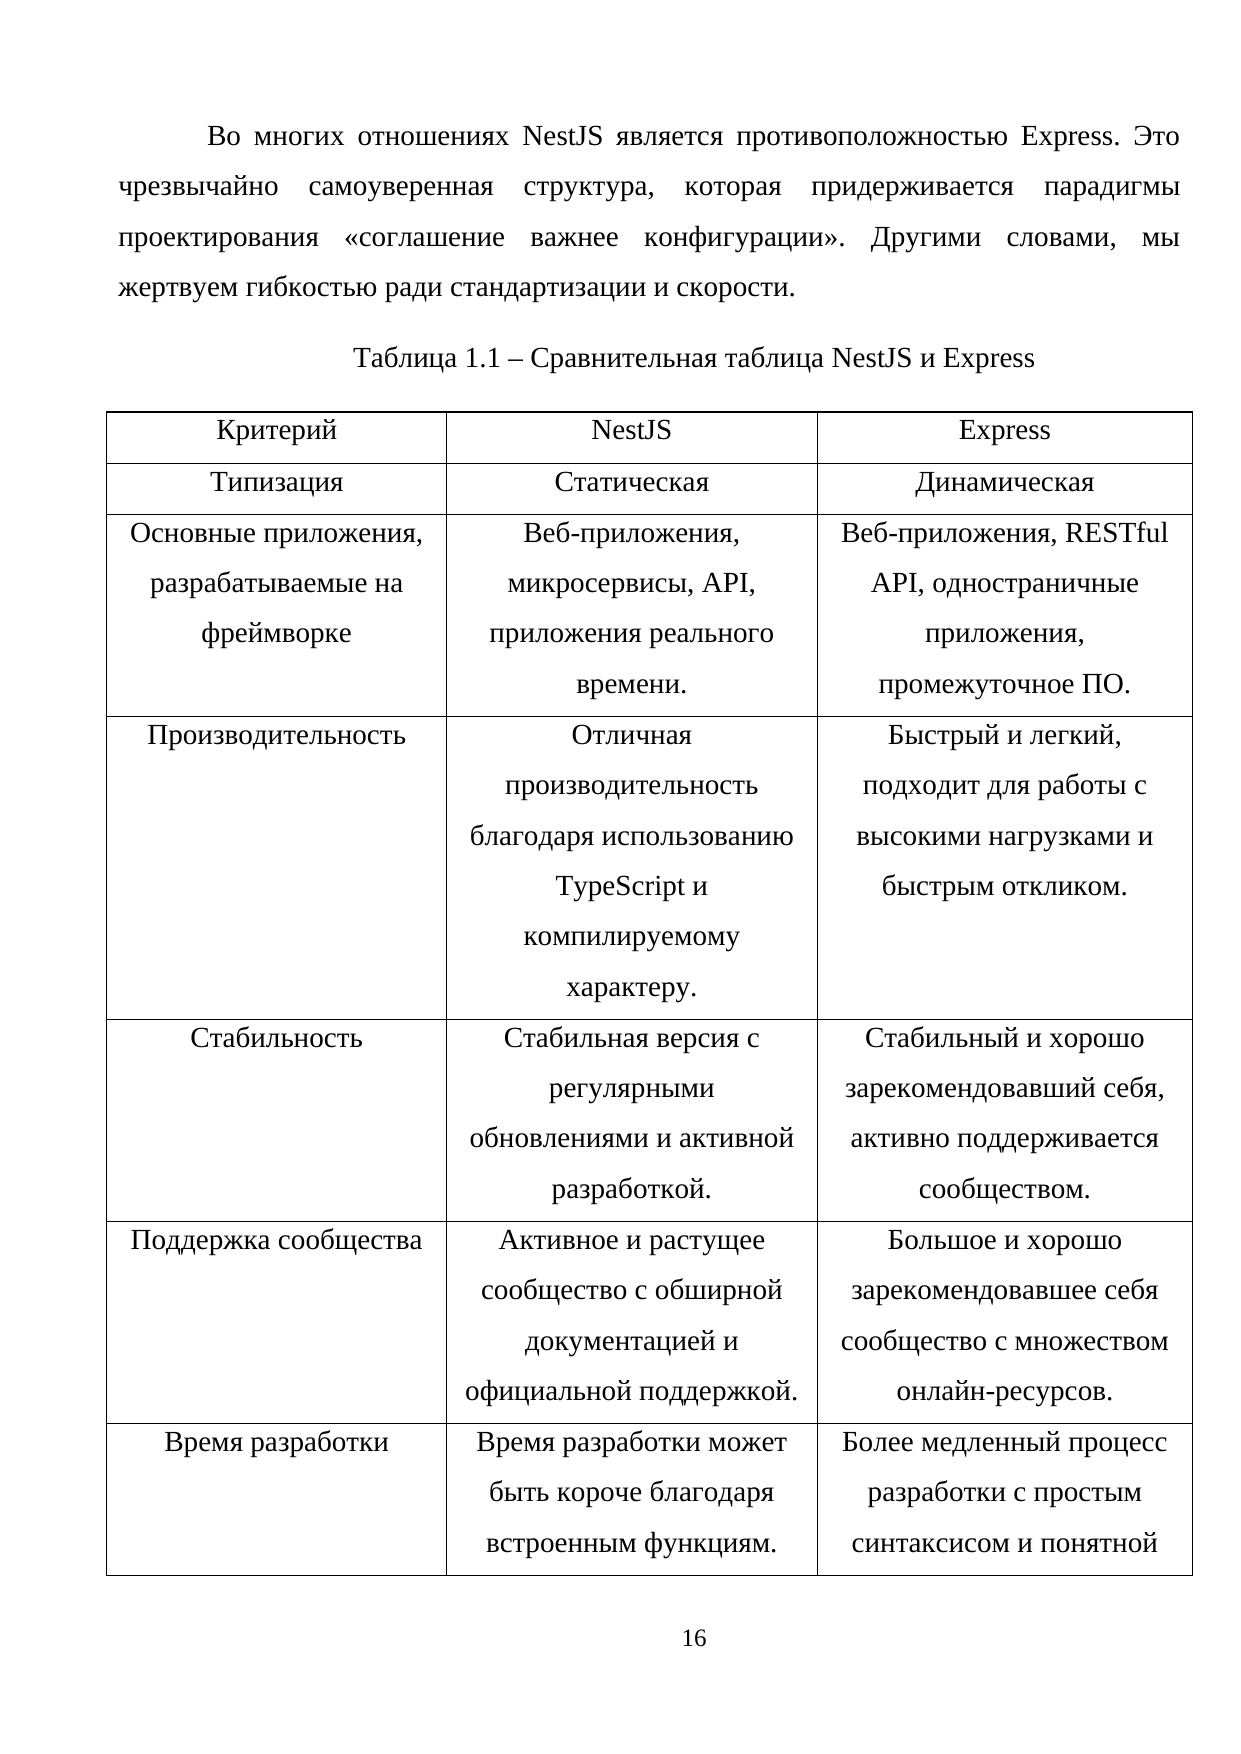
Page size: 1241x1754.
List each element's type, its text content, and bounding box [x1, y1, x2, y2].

table_cell Стабильная версия с регулярными обновлениями и активной разработкой. [447, 1020, 817, 1221]
text Таблица 1.1 – Сравнительная таблица NestJS и Express [118, 340, 1181, 374]
table_cell Производительность [107, 717, 446, 1019]
table_cell Статическая [447, 464, 817, 514]
table_cell Большое и хорошо зарекомендовавшее себя сообщество с множеством онлайн-ресурсов. [818, 1222, 1192, 1423]
table_header Критерий [107, 413, 446, 463]
table_header NestJS [447, 413, 817, 463]
table_cell Стабильность [107, 1020, 446, 1221]
table_cell Динамическая [818, 464, 1192, 514]
table_cell Более медленный процесс разработки с простым синтаксисом и понятной архитектурой. [818, 1424, 1192, 1575]
table_cell Основные приложения, разрабатываемые на фреймворке [107, 515, 446, 716]
text Во многих отношениях NestJS является противоположностью Express. Это чрезвычайно самоуверенная структура, которая придерживается парадигмы проектирования «соглашение важнее конфигурации». Другими словами, мы жертвуем гибкостью ради стандартизации и скорости. [118, 118, 1181, 303]
table_cell Стабильный и хорошо зарекомендовавший себя, активно поддерживается сообществом. [818, 1020, 1192, 1221]
table_cell Время разработки [107, 1424, 446, 1575]
table_cell Веб-приложения, микросервисы, API, приложения реального времени. [447, 515, 817, 716]
table_cell Активное и растущее сообщество с обширной документацией и официальной поддержкой. [447, 1222, 817, 1423]
table_cell Поддержка сообщества [107, 1222, 446, 1423]
table_cell Время разработки может быть короче благодаря встроенным функциям. [447, 1424, 817, 1575]
table_cell Типизация [107, 464, 446, 514]
table_cell Отличная производительность благодаря использованию TypeScript и компилируемому характеру. [447, 717, 817, 1019]
table_cell Быстрый и легкий, подходит для работы с высокими нагрузками и быстрым откликом. [818, 717, 1192, 1019]
table_header Express [818, 413, 1192, 463]
table_cell Веб-приложения, RESTful API, одностраничные приложения, промежуточное ПО. [818, 515, 1192, 716]
